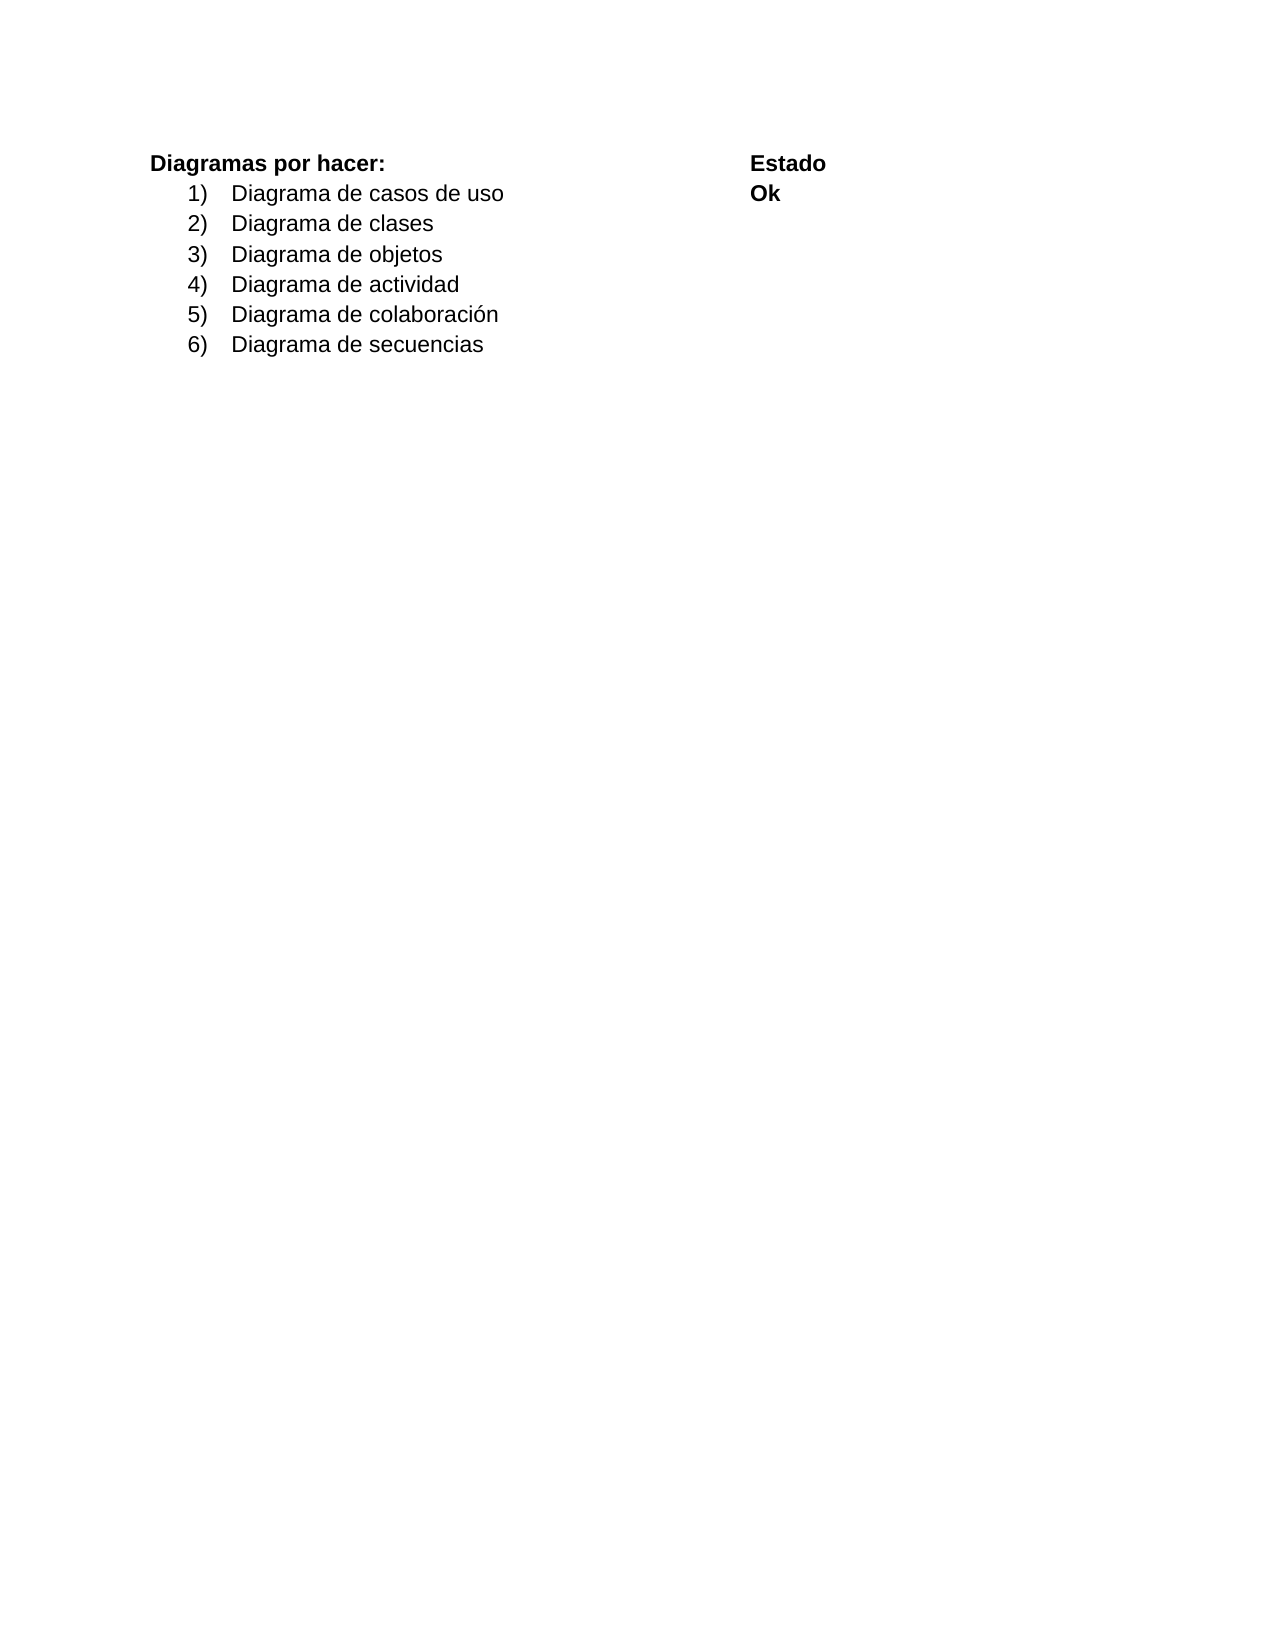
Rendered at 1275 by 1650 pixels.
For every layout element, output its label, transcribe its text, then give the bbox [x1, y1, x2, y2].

list Diagrama de colaboración [187, 301, 1125, 327]
list Diagrama de actividad [187, 271, 1125, 297]
text Diagramas por hacer: Estado [150, 150, 1125, 176]
list Diagrama de secuencias [187, 331, 1125, 358]
list Diagrama de objetos [187, 241, 1125, 267]
list Diagrama de casos de uso Ok [187, 180, 1125, 207]
list Diagrama de clases [187, 210, 1125, 237]
